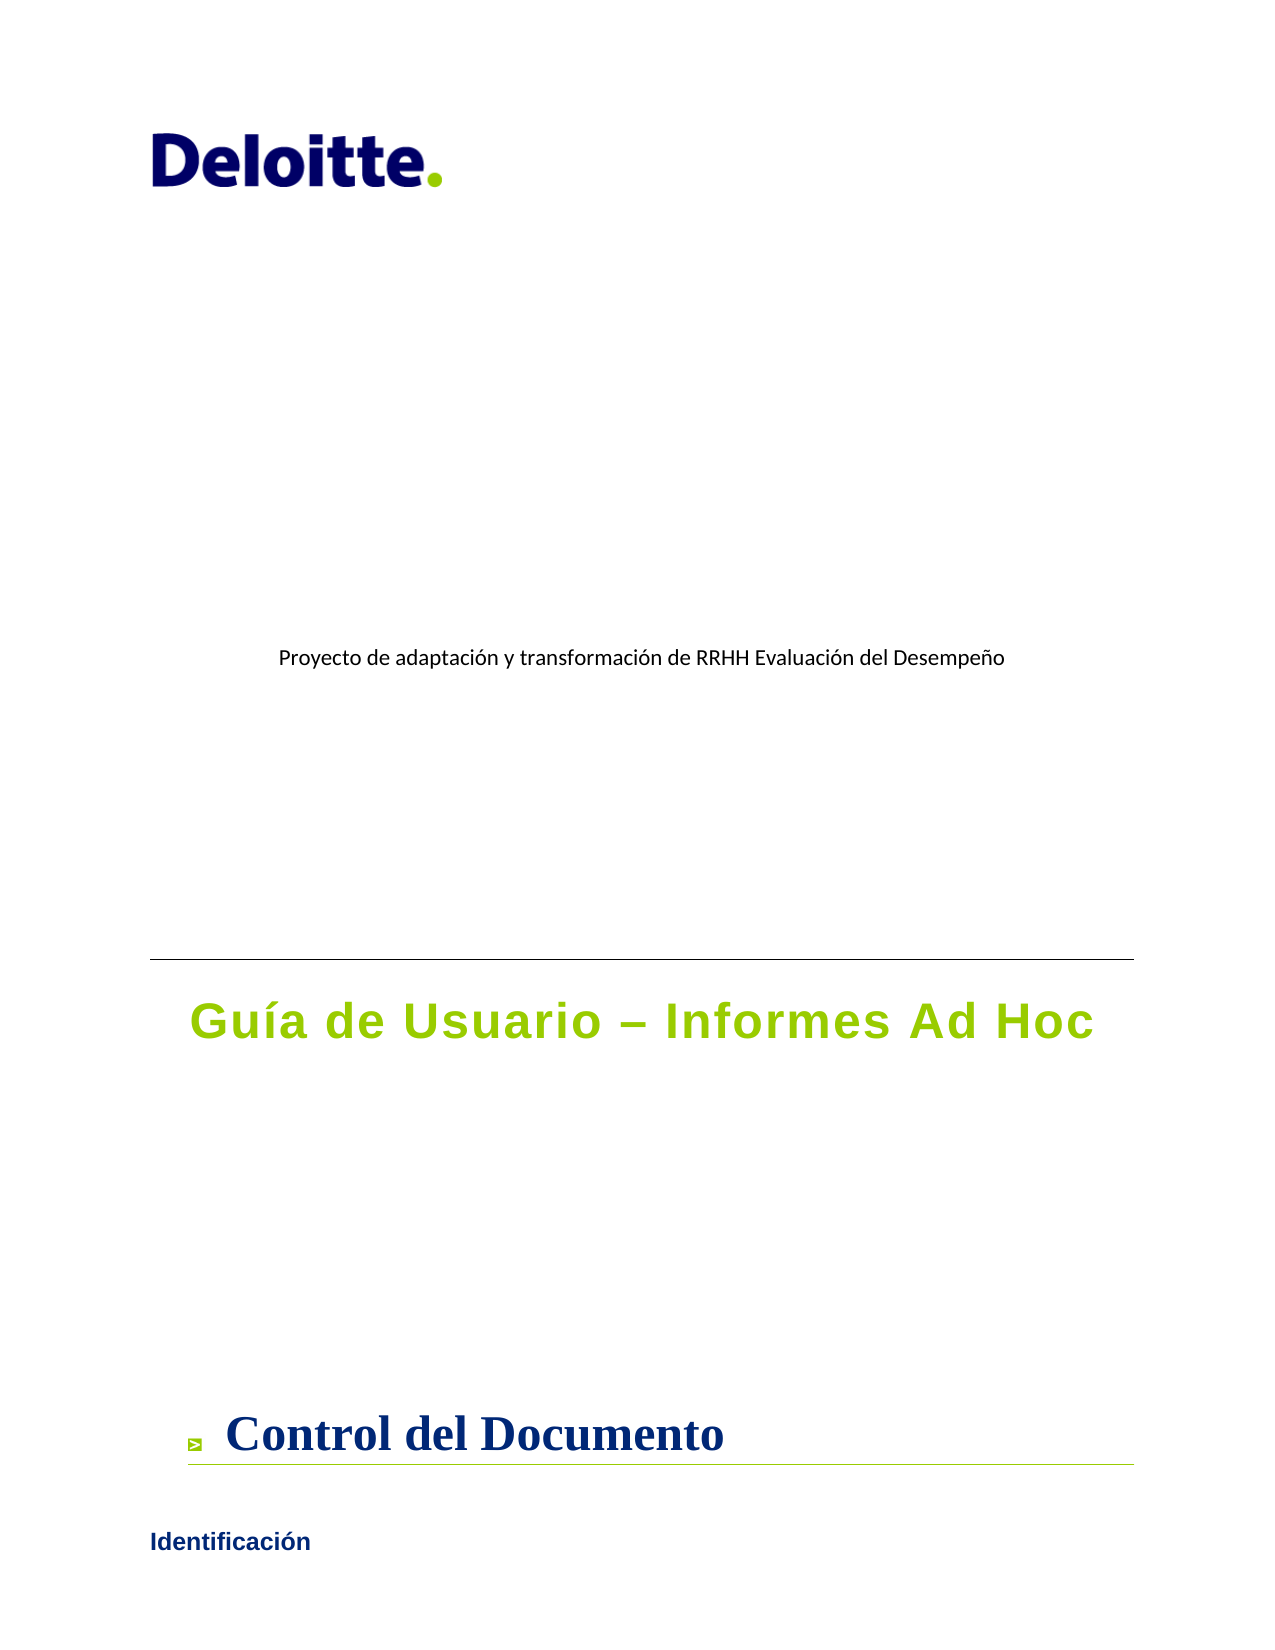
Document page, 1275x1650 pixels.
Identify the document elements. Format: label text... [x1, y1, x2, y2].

picture [188, 1434, 206, 1451]
picture [150, 132, 444, 188]
text Identificación [150, 1527, 1134, 1556]
list Control del Documento [187, 1404, 1134, 1465]
